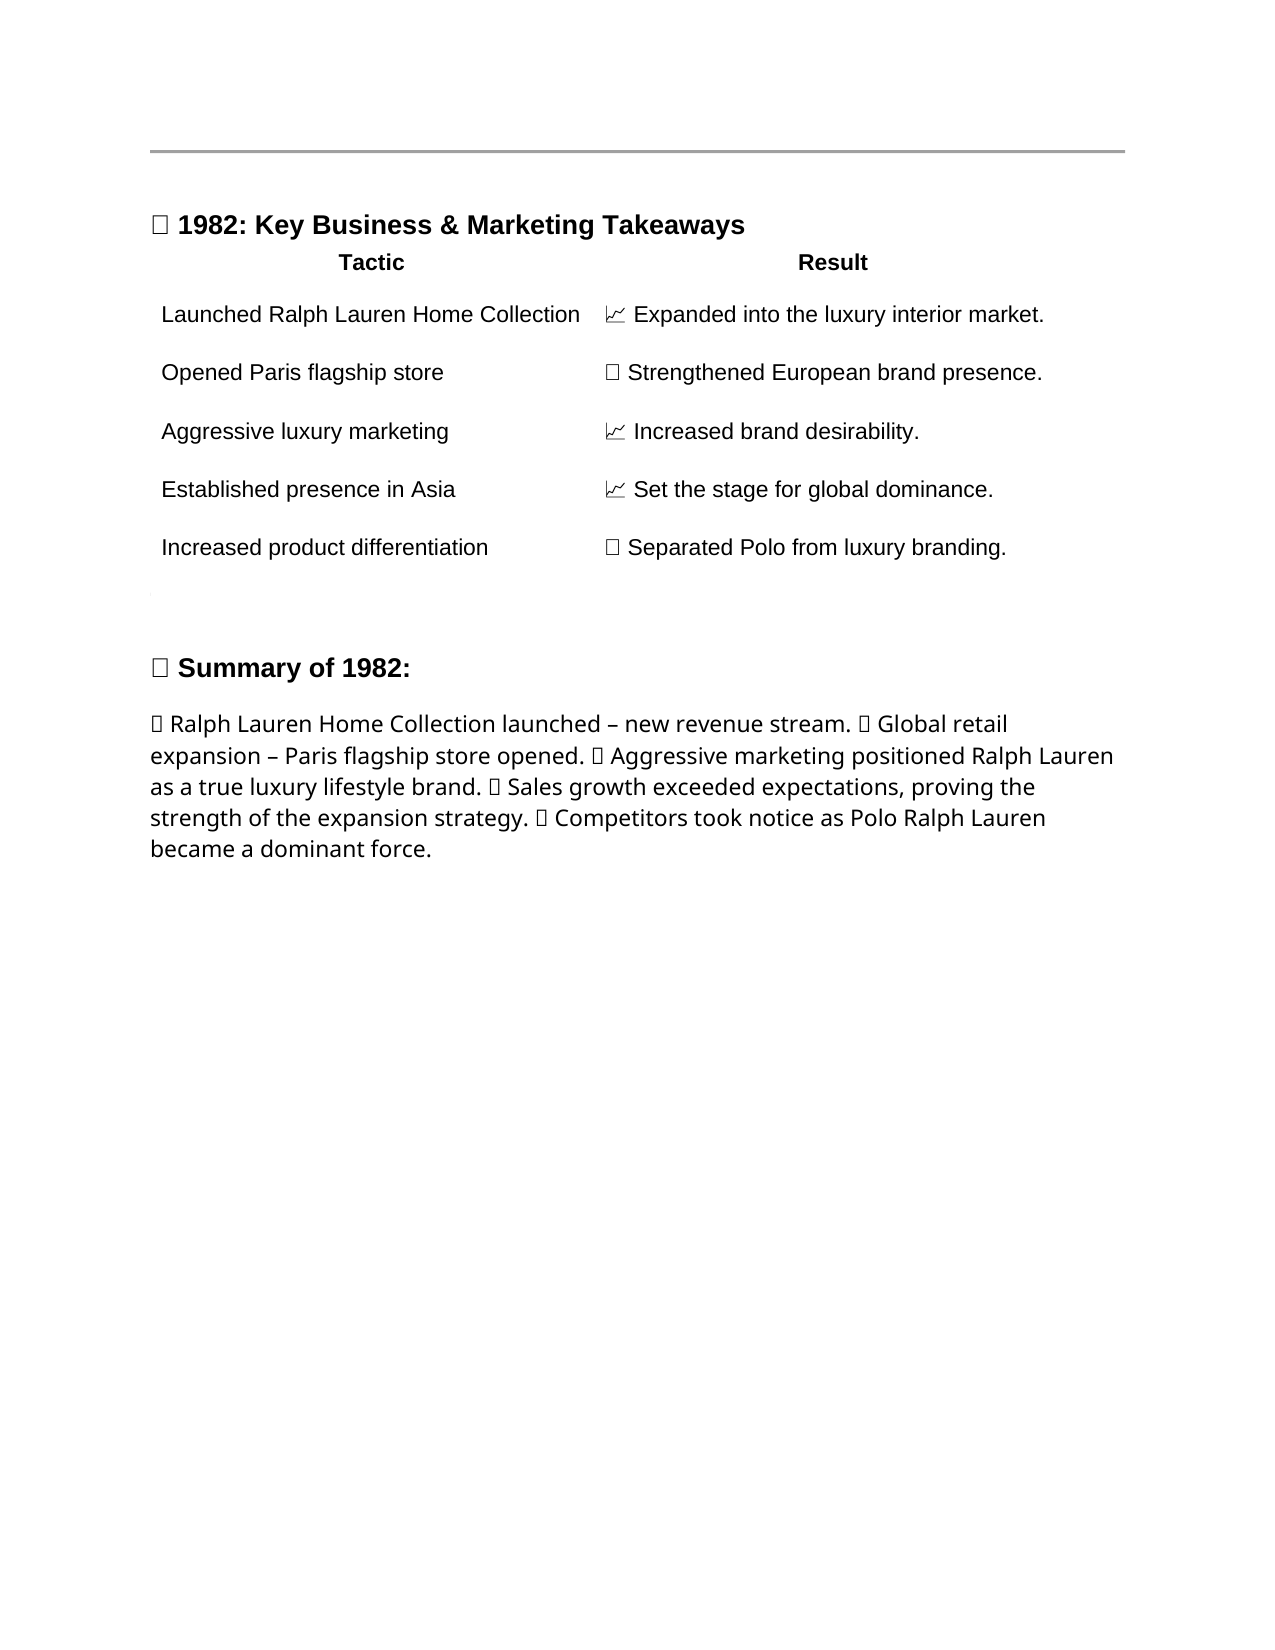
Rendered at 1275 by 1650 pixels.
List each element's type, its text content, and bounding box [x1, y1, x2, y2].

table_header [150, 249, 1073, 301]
text ✅ Ralph Lauren Home Collection launched – new revenue stream. ✅ Global retail expansion – Paris flagship store opened. ✅ Aggressive marketing positioned Ralph Lauren as a true luxury lifestyle brand. ✅ Sales growth exceeded expectations, proving the strength of the expansion strategy. ✅ Competitors took notice as Polo Ralph Lauren became a dominant force. [150, 708, 1125, 864]
subtitle 🔎 1982: Key Business & Marketing Takeaways [150, 209, 1125, 241]
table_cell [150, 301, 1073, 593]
subtitle 🚀 Summary of 1982: [150, 652, 1125, 683]
